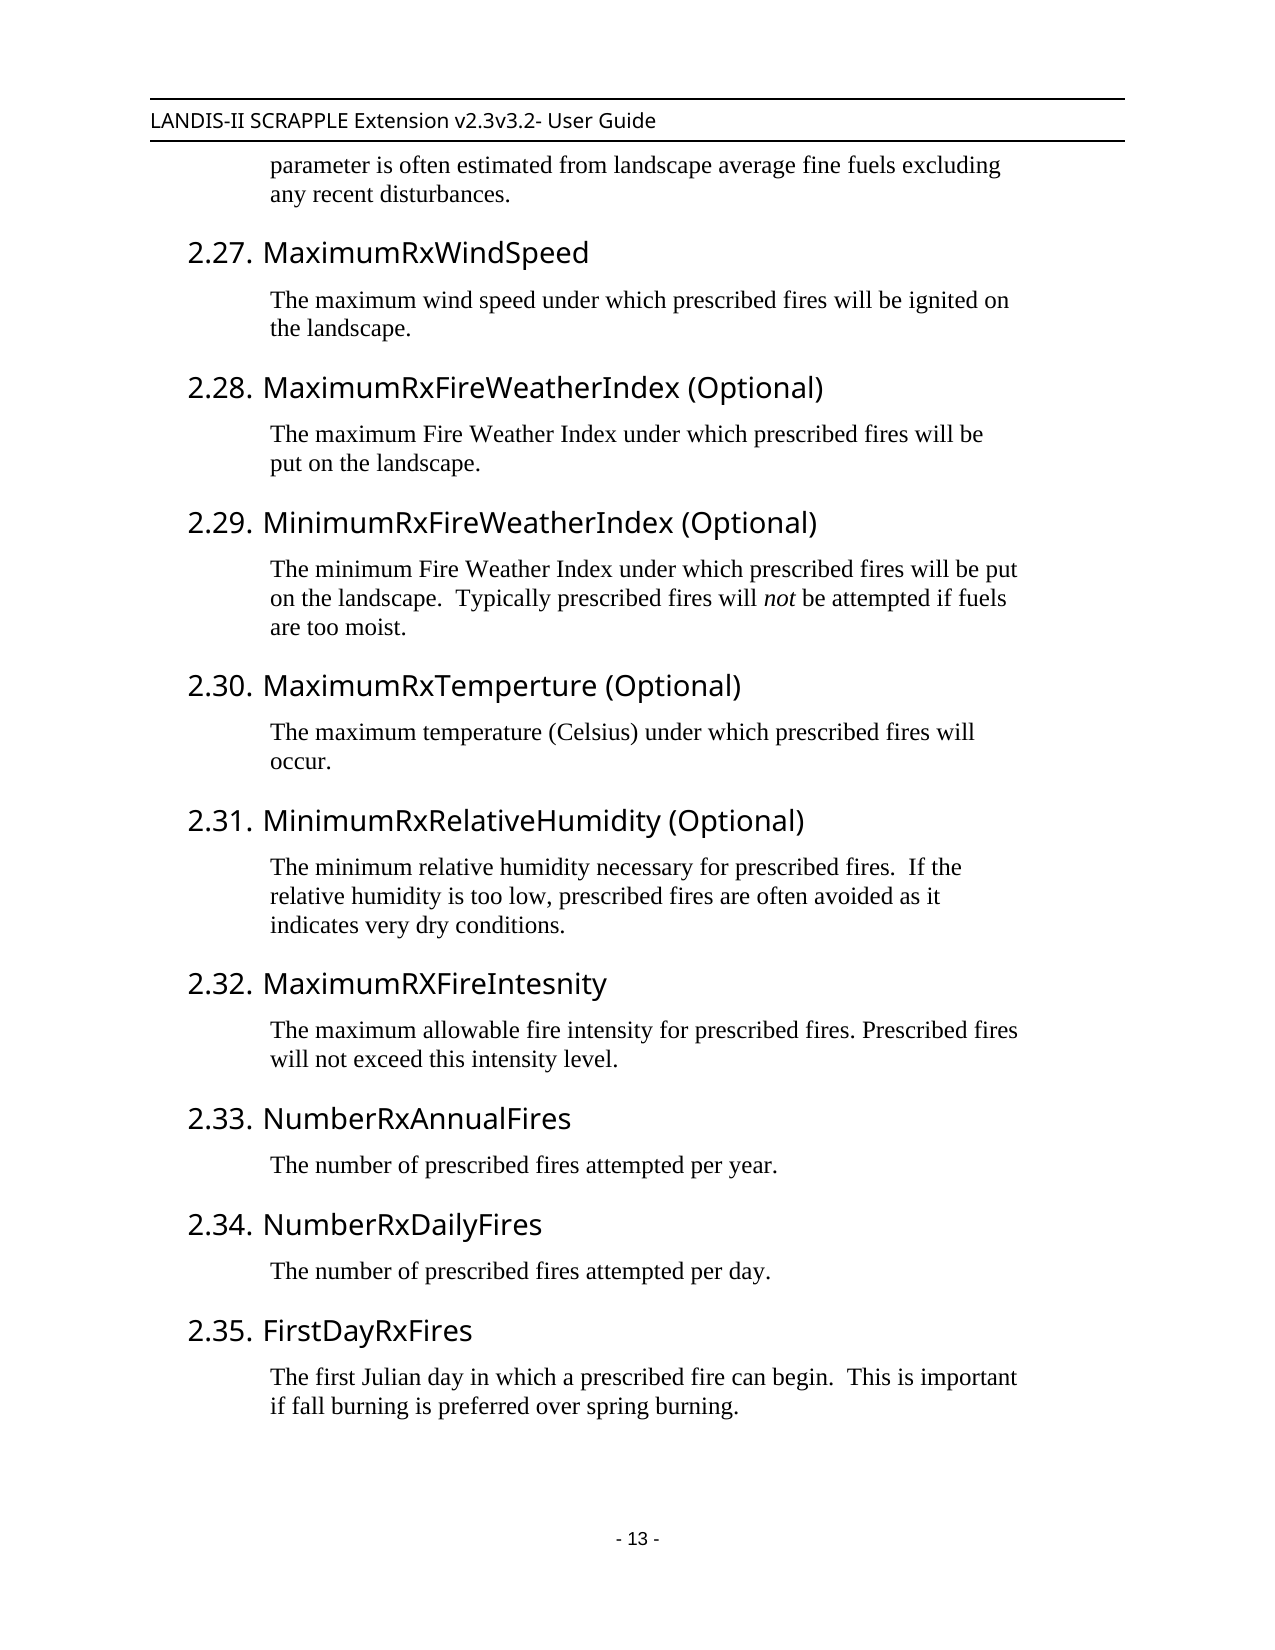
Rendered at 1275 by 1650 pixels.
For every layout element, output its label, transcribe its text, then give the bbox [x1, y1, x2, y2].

subtitle MaximumRxFireWeatherIndex (Optional) [187, 367, 1125, 407]
text The maximum allowable fire intensity for prescribed fires. Prescribed fires will not exceed this intensity level. [270, 1016, 1020, 1073]
text The maximum wind speed under which prescribed fires will be ignited on the landscape. [270, 285, 1020, 342]
text The maximum temperature (Celsius) under which prescribed fires will occur. [270, 717, 1020, 775]
subtitle FirstDayRxFires [187, 1310, 1125, 1350]
subtitle MaximumRXFireIntesnity [187, 963, 1125, 1003]
text The first Julian day in which a prescribed fire can begin. This is important if fall burning is preferred over spring burning. [270, 1362, 1020, 1420]
subtitle NumberRxAnnualFires [187, 1098, 1125, 1138]
text The minimum Fire Weather Index under which prescribed fires will be put on the landscape. Typically prescribed fires will not be attempted if fuels are too moist. [270, 554, 1020, 640]
subtitle MaximumRxTemperture (Optional) [187, 665, 1125, 705]
text The minimum relative humidity necessary for prescribed fires. If the relative humidity is too low, prescribed fires are often avoided as it indicates very dry conditions. [270, 852, 1020, 938]
subtitle NumberRxDailyFires [187, 1204, 1125, 1244]
text The number of prescribed fires attempted per year. [270, 1150, 1020, 1179]
text The number of prescribed fires attempted per day. [270, 1256, 1020, 1285]
subtitle MinimumRxRelativeHumidity (Optional) [187, 800, 1125, 840]
subtitle MinimumRxFireWeatherIndex (Optional) [187, 502, 1125, 542]
text The maximum Fire Weather Index under which prescribed fires will be put on the landscape. [270, 419, 1020, 477]
subtitle MaximumRxWindSpeed [187, 232, 1125, 272]
